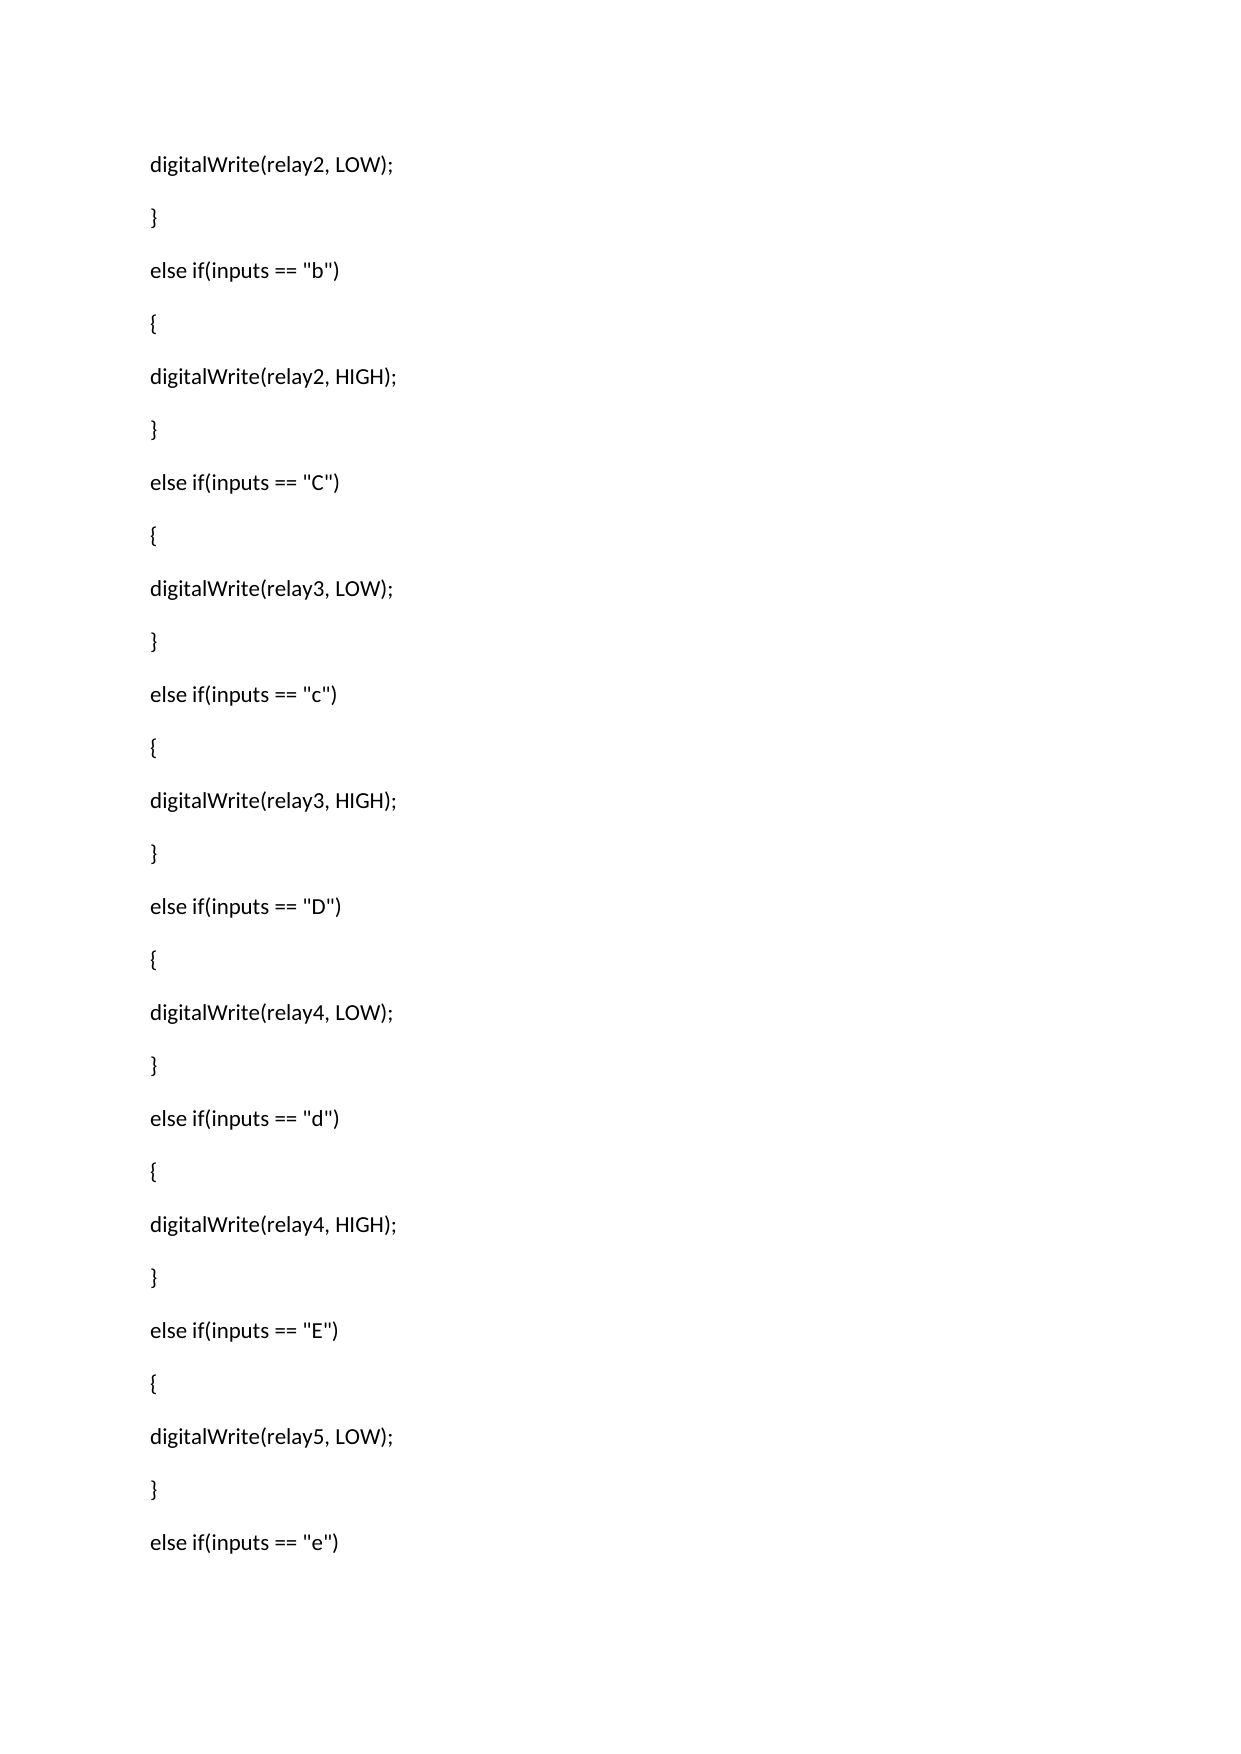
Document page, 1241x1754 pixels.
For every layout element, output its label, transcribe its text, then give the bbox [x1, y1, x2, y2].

text digitalWrite(relay2, HIGH); [150, 362, 1090, 390]
text { [150, 521, 1090, 549]
text } [150, 1263, 1090, 1291]
text else if(inputs == "C") [150, 468, 1090, 496]
text digitalWrite(relay2, LOW); [150, 150, 1090, 178]
text else if(inputs == "E") [150, 1316, 1090, 1344]
text else if(inputs == "d") [150, 1104, 1090, 1132]
text digitalWrite(relay4, LOW); [150, 998, 1090, 1026]
text } [150, 839, 1090, 867]
text digitalWrite(relay3, LOW); [150, 574, 1090, 602]
text else if(inputs == "b") [150, 256, 1090, 284]
text } [150, 1476, 1090, 1503]
text else if(inputs == "c") [150, 680, 1090, 708]
text else if(inputs == "D") [150, 892, 1090, 920]
text { [150, 309, 1090, 337]
text { [150, 733, 1090, 761]
text { [150, 1157, 1090, 1185]
text } [150, 203, 1090, 231]
text digitalWrite(relay3, HIGH); [150, 786, 1090, 814]
text { [150, 945, 1090, 973]
text } [150, 627, 1090, 655]
text digitalWrite(relay4, HIGH); [150, 1210, 1090, 1238]
text } [150, 1051, 1090, 1079]
text } [150, 415, 1090, 443]
text { [150, 1369, 1090, 1397]
text else if(inputs == "e") [150, 1528, 1090, 1557]
text digitalWrite(relay5, LOW); [150, 1422, 1090, 1451]
